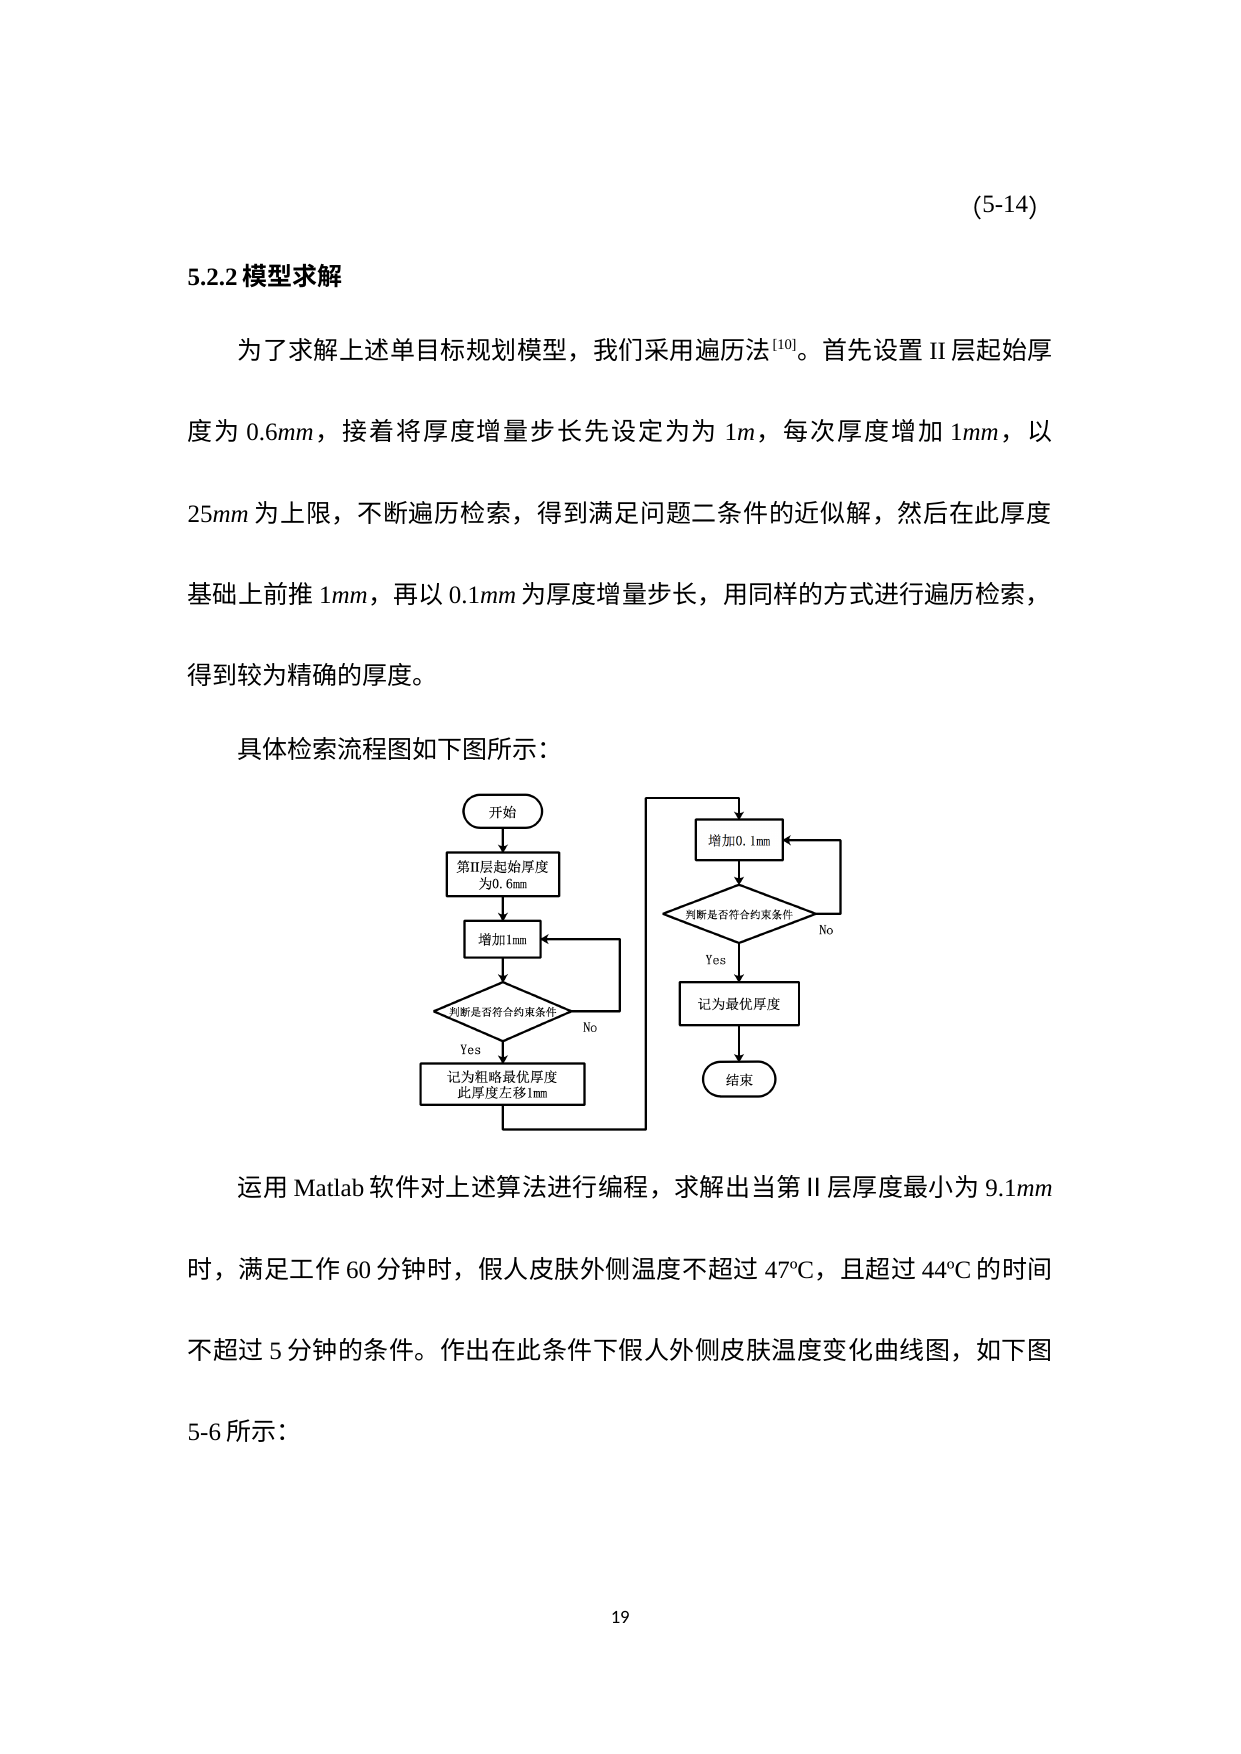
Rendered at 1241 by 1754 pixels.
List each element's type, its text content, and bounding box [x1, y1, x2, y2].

text 运用Matlab软件对上述算法进行编程，求解出当第Ⅱ层厚度最小为9.1mm时，满足工作60分钟时，假人皮肤外侧温度不超过47ºC，且超过44ºC的时间不超过5分钟的条件。作出在此条件下假人外侧皮肤温度变化曲线图，如下图5-6所示： [187, 1153, 1053, 1462]
picture [417, 789, 873, 1135]
text （5-14） [187, 162, 1053, 227]
text 为了求解上述单目标规划模型，我们采用遍历法[10]。首先设置II层起始厚度为0.6mm，接着将厚度增量步长先设定为为1m，每次厚度增加1mm，以25mm为上限，不断遍历检索，得到满足问题二条件的近似解，然后在此厚度基础上前推1mm，再以0.1mm为厚度增量步长，用同样的方式进行遍历检索，得到较为精确的厚度。 [187, 316, 1053, 706]
text 5.2.2模型求解 [187, 242, 1053, 307]
text 具体检索流程图如下图所示： [187, 715, 1053, 780]
